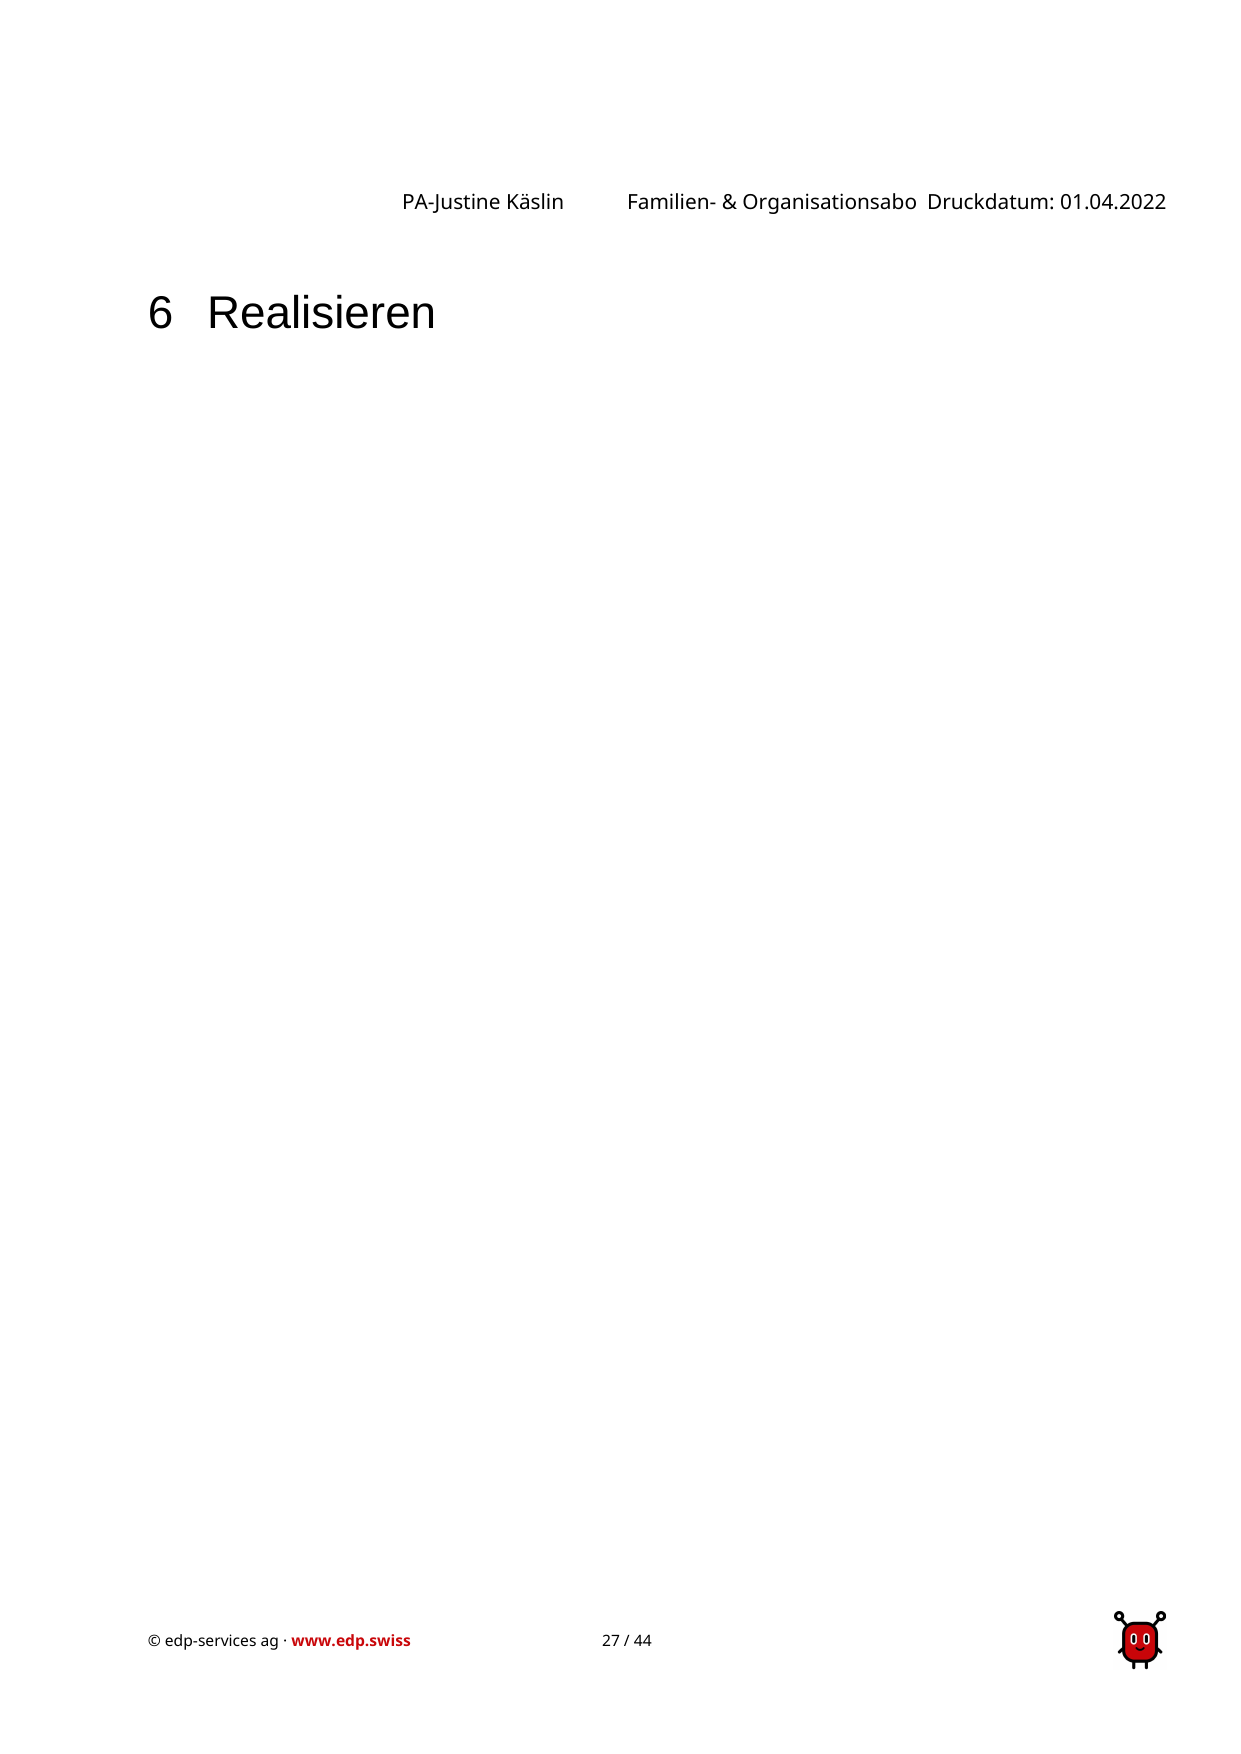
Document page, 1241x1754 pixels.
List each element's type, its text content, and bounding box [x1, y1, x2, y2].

subtitle Realisieren [148, 286, 1166, 338]
picture [1113, 1610, 1167, 1670]
